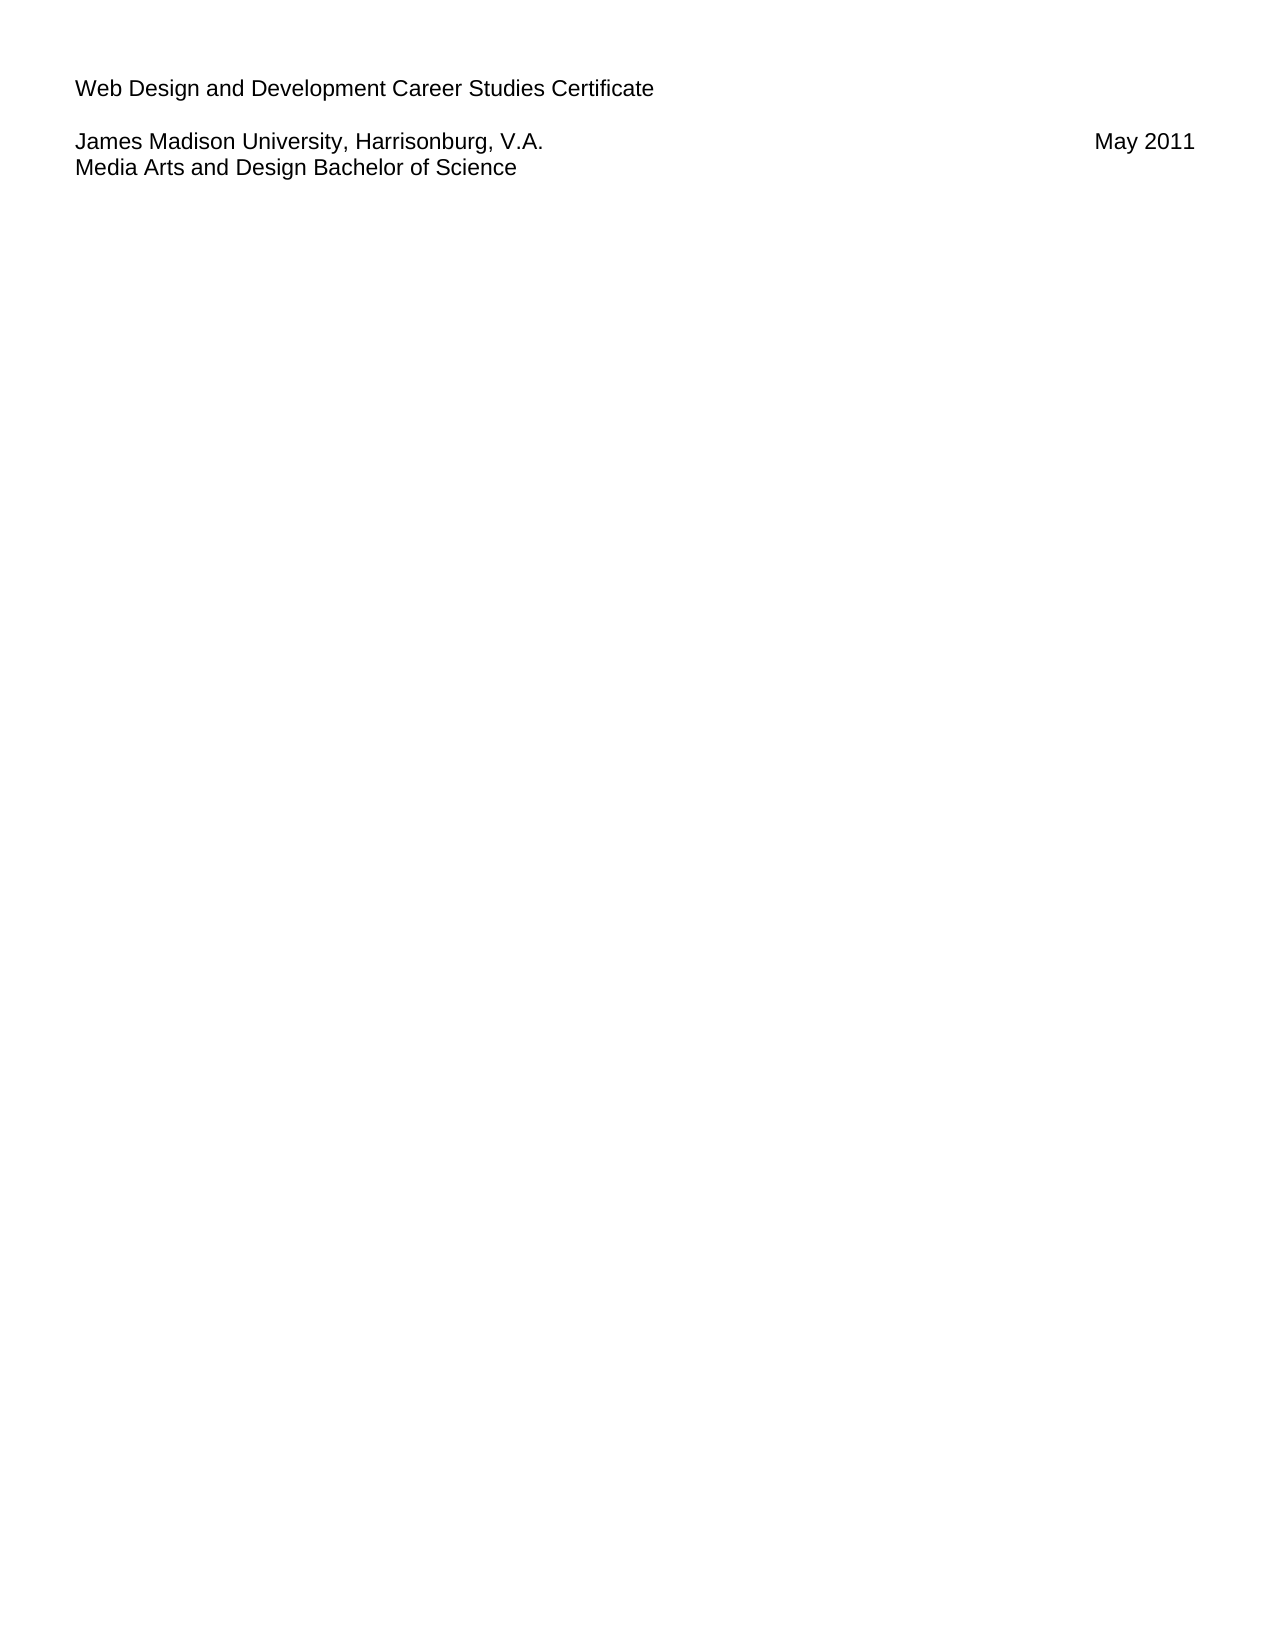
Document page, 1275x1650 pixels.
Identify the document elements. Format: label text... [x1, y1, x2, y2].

text Web Design and Development Career Studies Certificate [75, 75, 1200, 101]
text Media Arts and Design Bachelor of Science [75, 154, 1200, 180]
text James Madison University, Harrisonburg, V.A. May 2011 [75, 128, 1200, 154]
